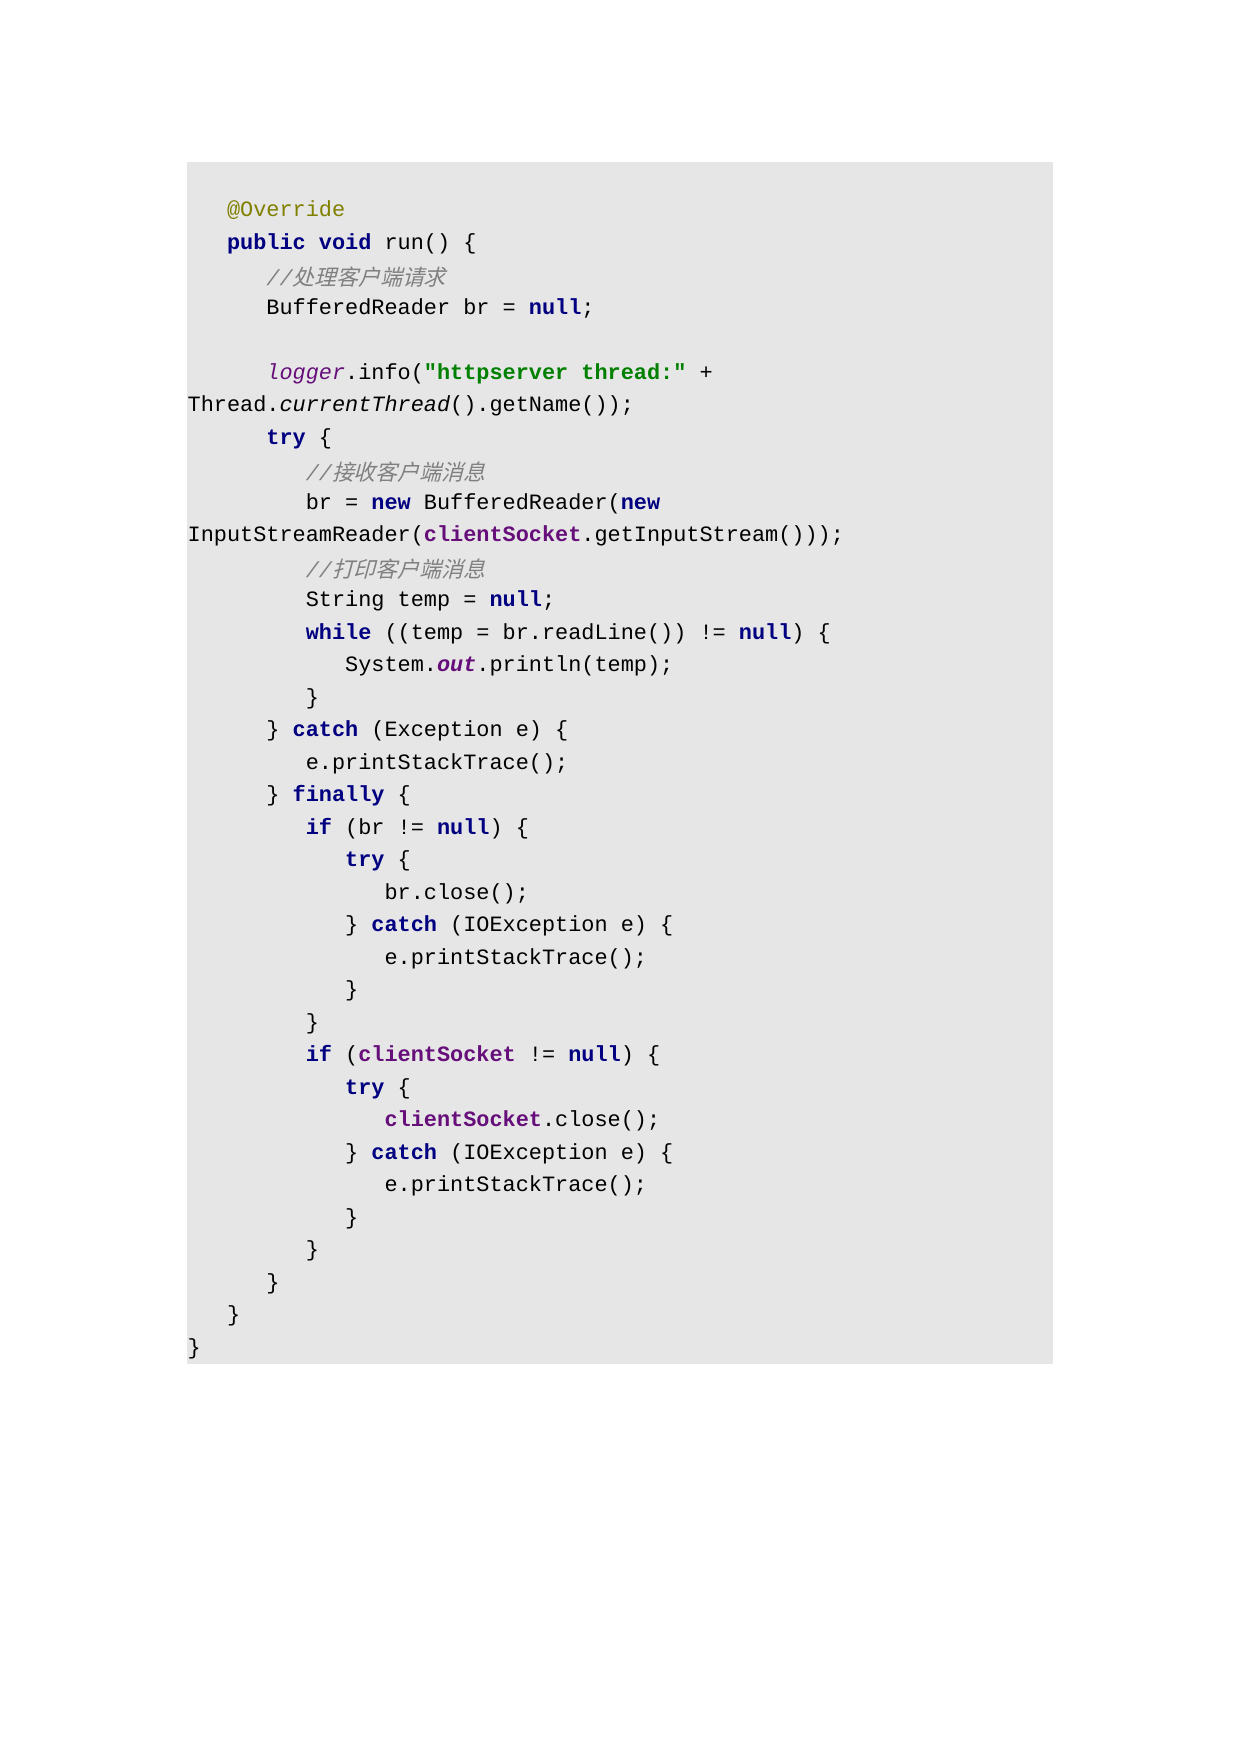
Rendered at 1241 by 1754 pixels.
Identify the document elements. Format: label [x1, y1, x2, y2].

text [187, 162, 1053, 1364]
